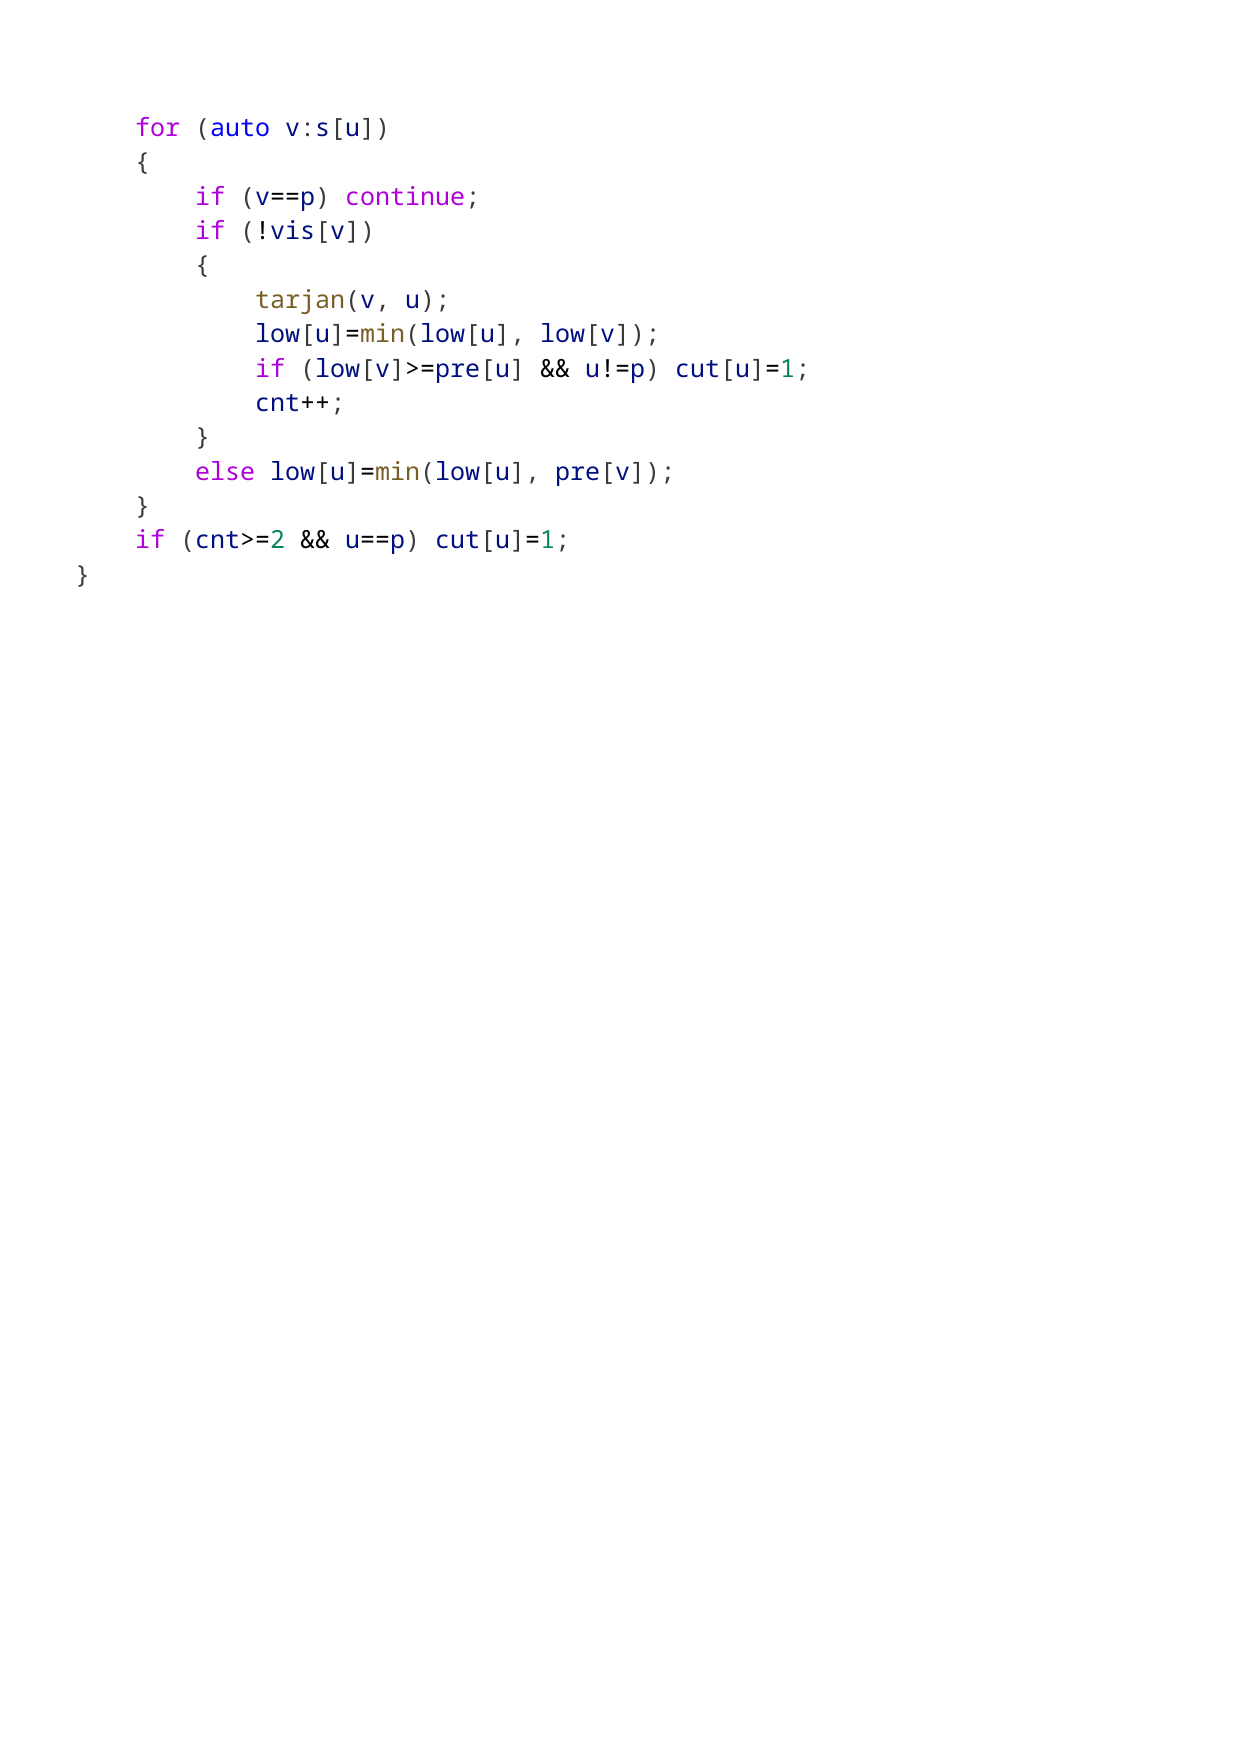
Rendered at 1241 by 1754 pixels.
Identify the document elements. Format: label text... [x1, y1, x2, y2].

text if (low[v]>=pre[u] && u!=p) cut[u]=1; [75, 350, 1165, 384]
text low[u]=min(low[u], low[v]); [75, 316, 1165, 350]
text { [75, 247, 1165, 281]
text tarjan(v, u); [75, 281, 1165, 316]
text cnt++; [75, 384, 1165, 419]
text } [75, 556, 1165, 591]
text if (v==p) continue; [75, 178, 1165, 212]
text else low[u]=min(low[u], pre[v]); [75, 453, 1165, 487]
text } [75, 419, 1165, 453]
text for (auto v:s[u]) [75, 109, 1165, 144]
text if (cnt>=2 && u==p) cut[u]=1; [75, 522, 1165, 556]
text } [75, 487, 1165, 522]
text if (!vis[v]) [75, 212, 1165, 247]
text { [75, 144, 1165, 178]
